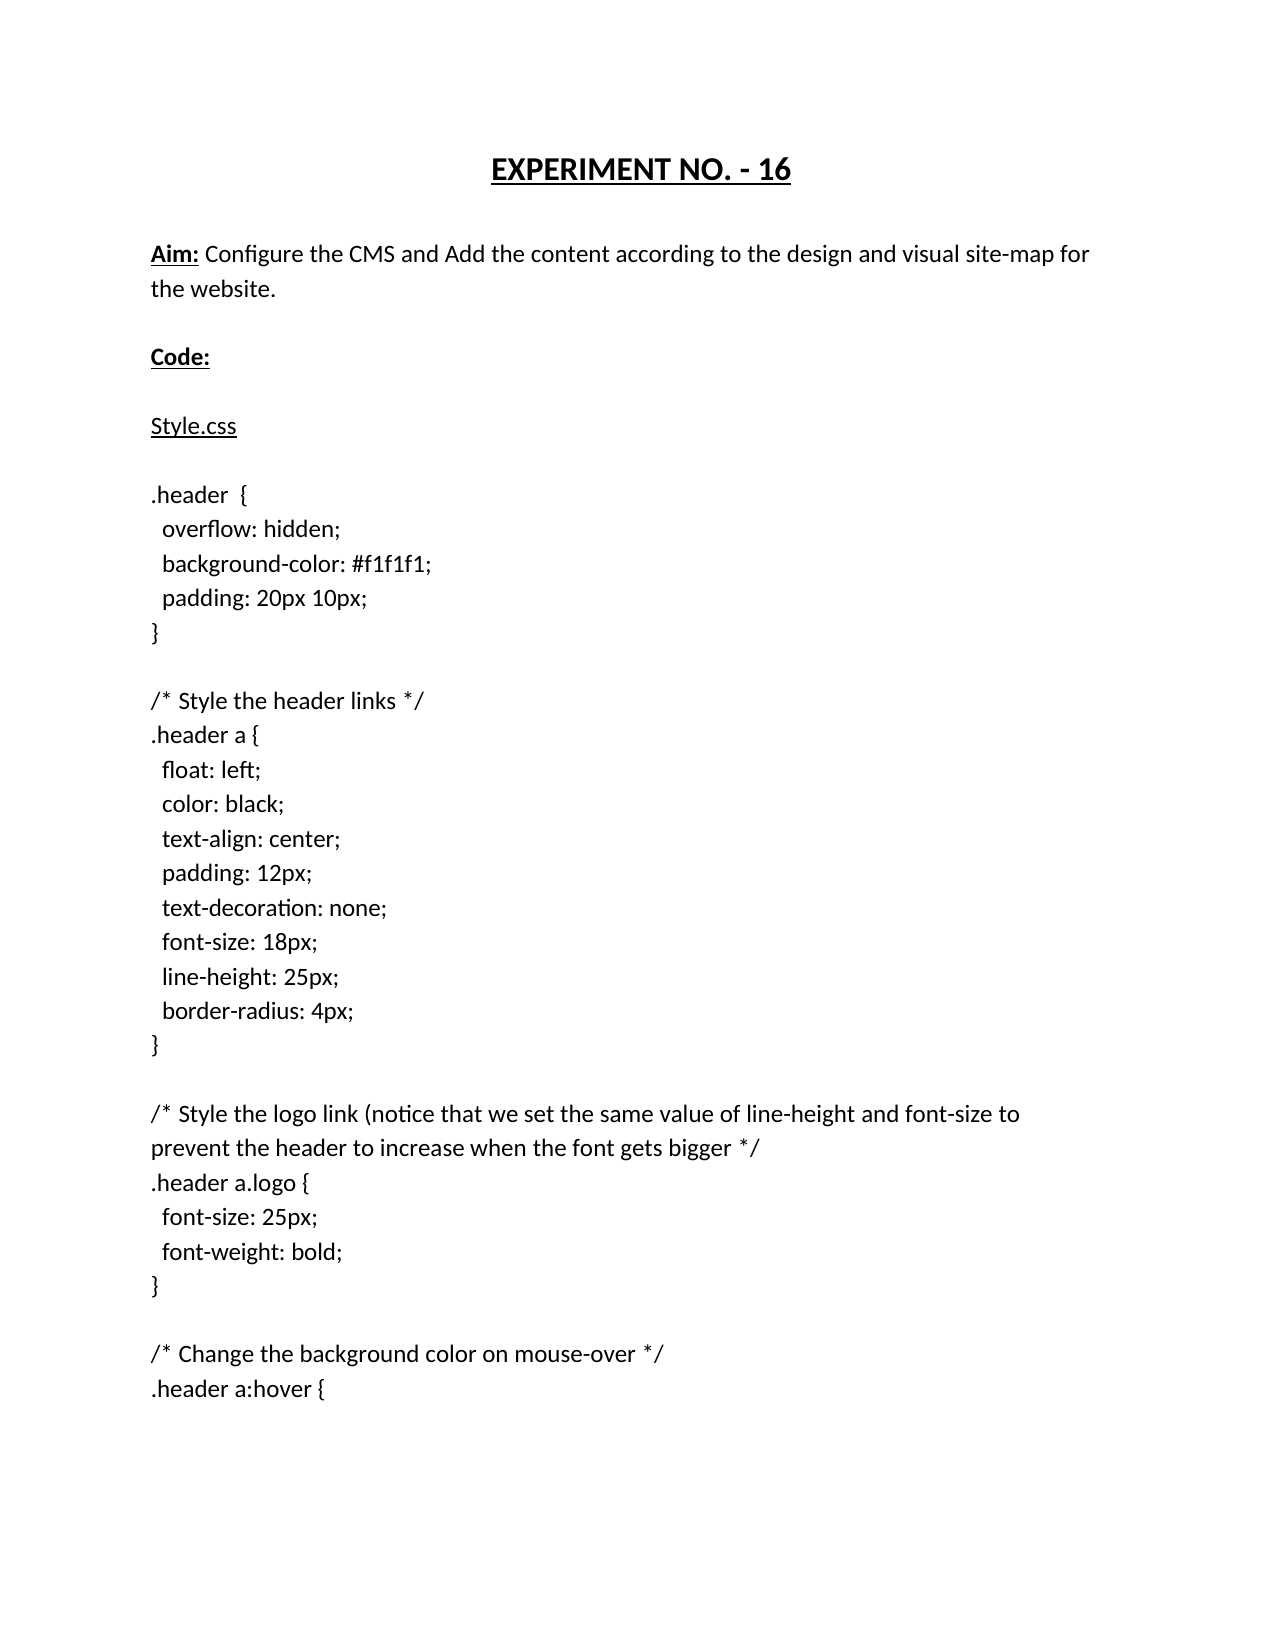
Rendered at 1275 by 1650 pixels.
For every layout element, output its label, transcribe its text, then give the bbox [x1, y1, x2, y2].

text } [151, 617, 1252, 647]
text .header a.logo { font-size: 25px; font-weight: bold; [150, 1167, 344, 1266]
text /* Change the background color on mouse-over */ [151, 1338, 1252, 1369]
text .header { overflow: hidden; [150, 479, 342, 544]
text text-decoration: none; font-size: 18px; [162, 892, 389, 957]
text /* Style the header links */ [151, 685, 1252, 716]
subtitle EXPERIMENT NO. - 16 [443, 148, 839, 189]
subtitle Code: [151, 342, 1252, 372]
text } [151, 1270, 1252, 1300]
text Style.css [151, 410, 1252, 441]
text } [151, 1030, 1252, 1059]
text Aim: Configure the CMS and Add the content according to the design and visual site-map for the website. [151, 238, 1127, 303]
text /* Style the logo link (notice that we set the same value of line-height and font-size to prevent the header to increase when the font gets bigger */ [151, 1098, 1102, 1163]
text background-color: #f1f1f1; padding: 20px 10px; [162, 548, 433, 613]
text .header a { float: left; color: black; [150, 720, 285, 819]
text line-height: 25px; border-radius: 4px; [162, 961, 355, 1026]
text text-align: center; padding: 12px; [162, 823, 343, 888]
text .header a:hover { [151, 1373, 1252, 1403]
